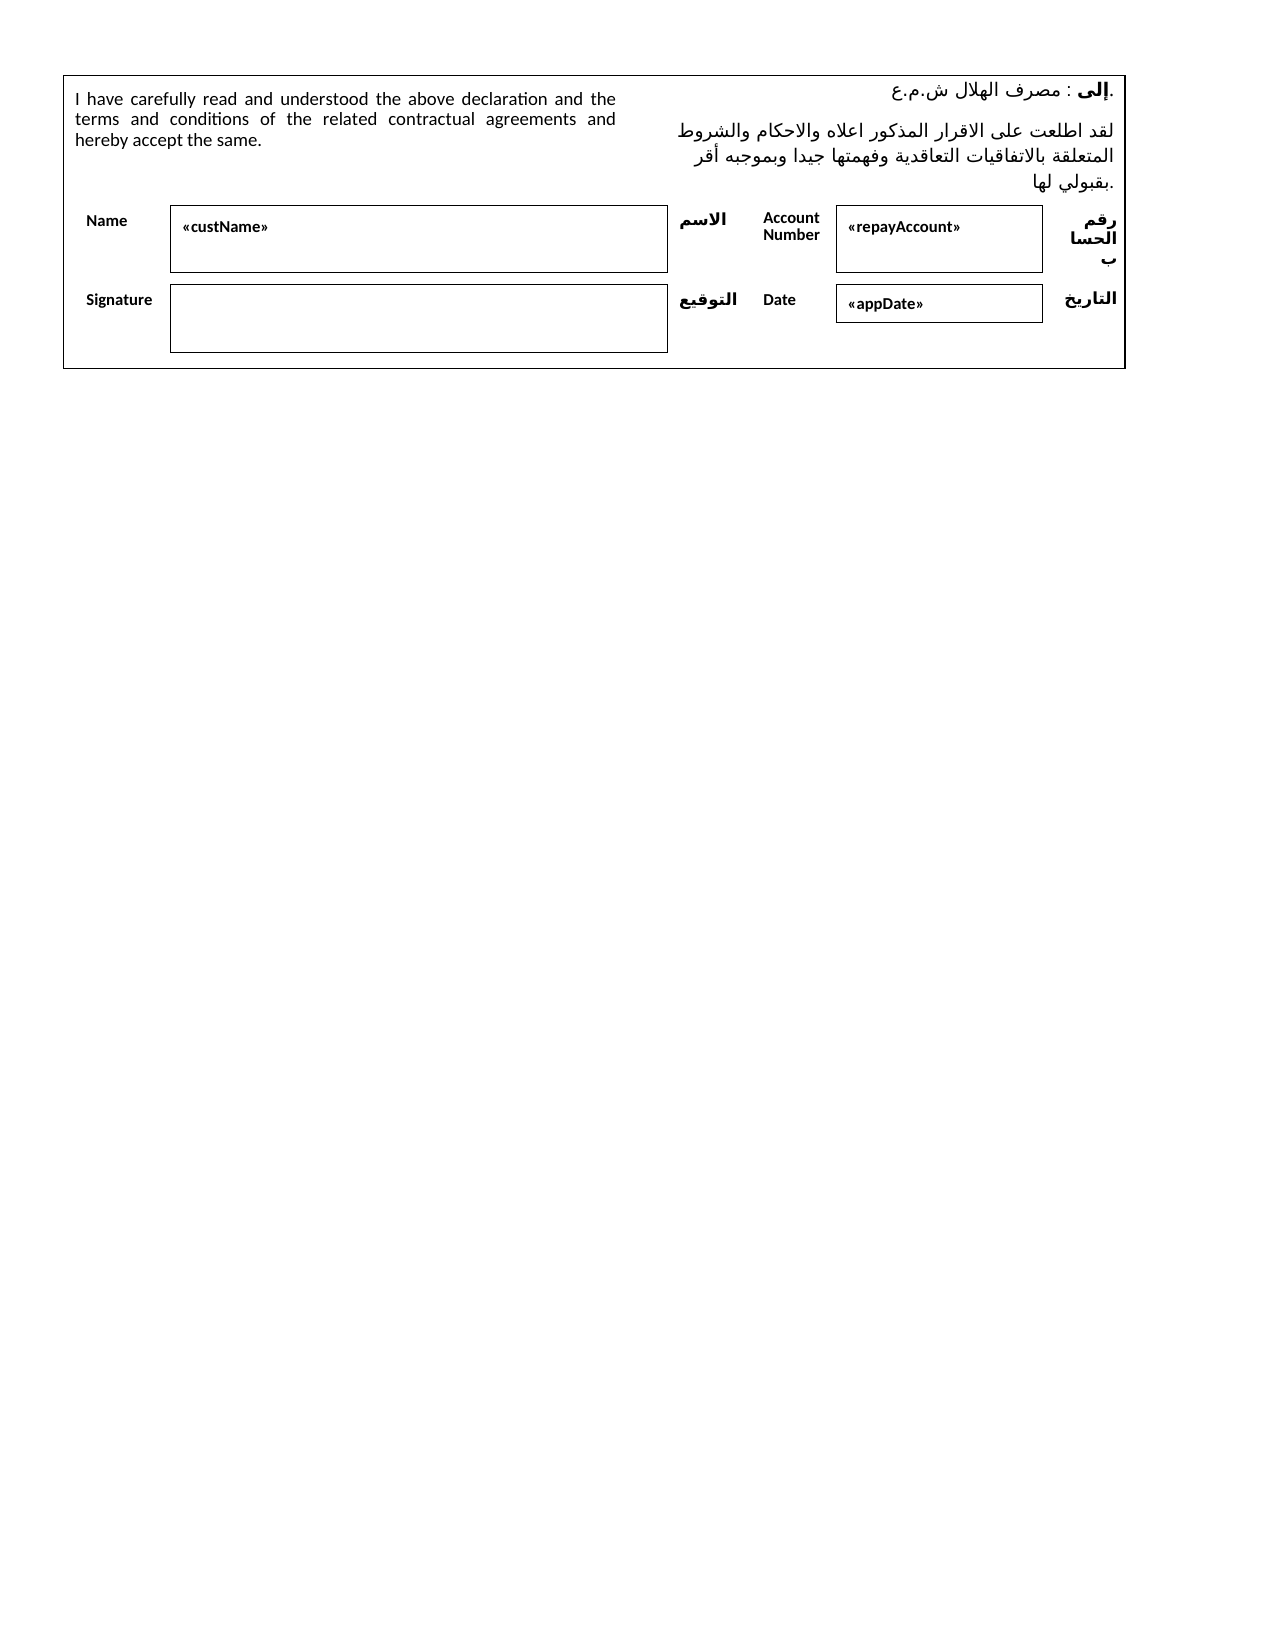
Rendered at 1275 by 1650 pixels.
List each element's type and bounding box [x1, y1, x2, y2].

table_cell [64, 197, 1124, 368]
table_cell [628, 76, 1124, 197]
table_cell [64, 76, 628, 197]
